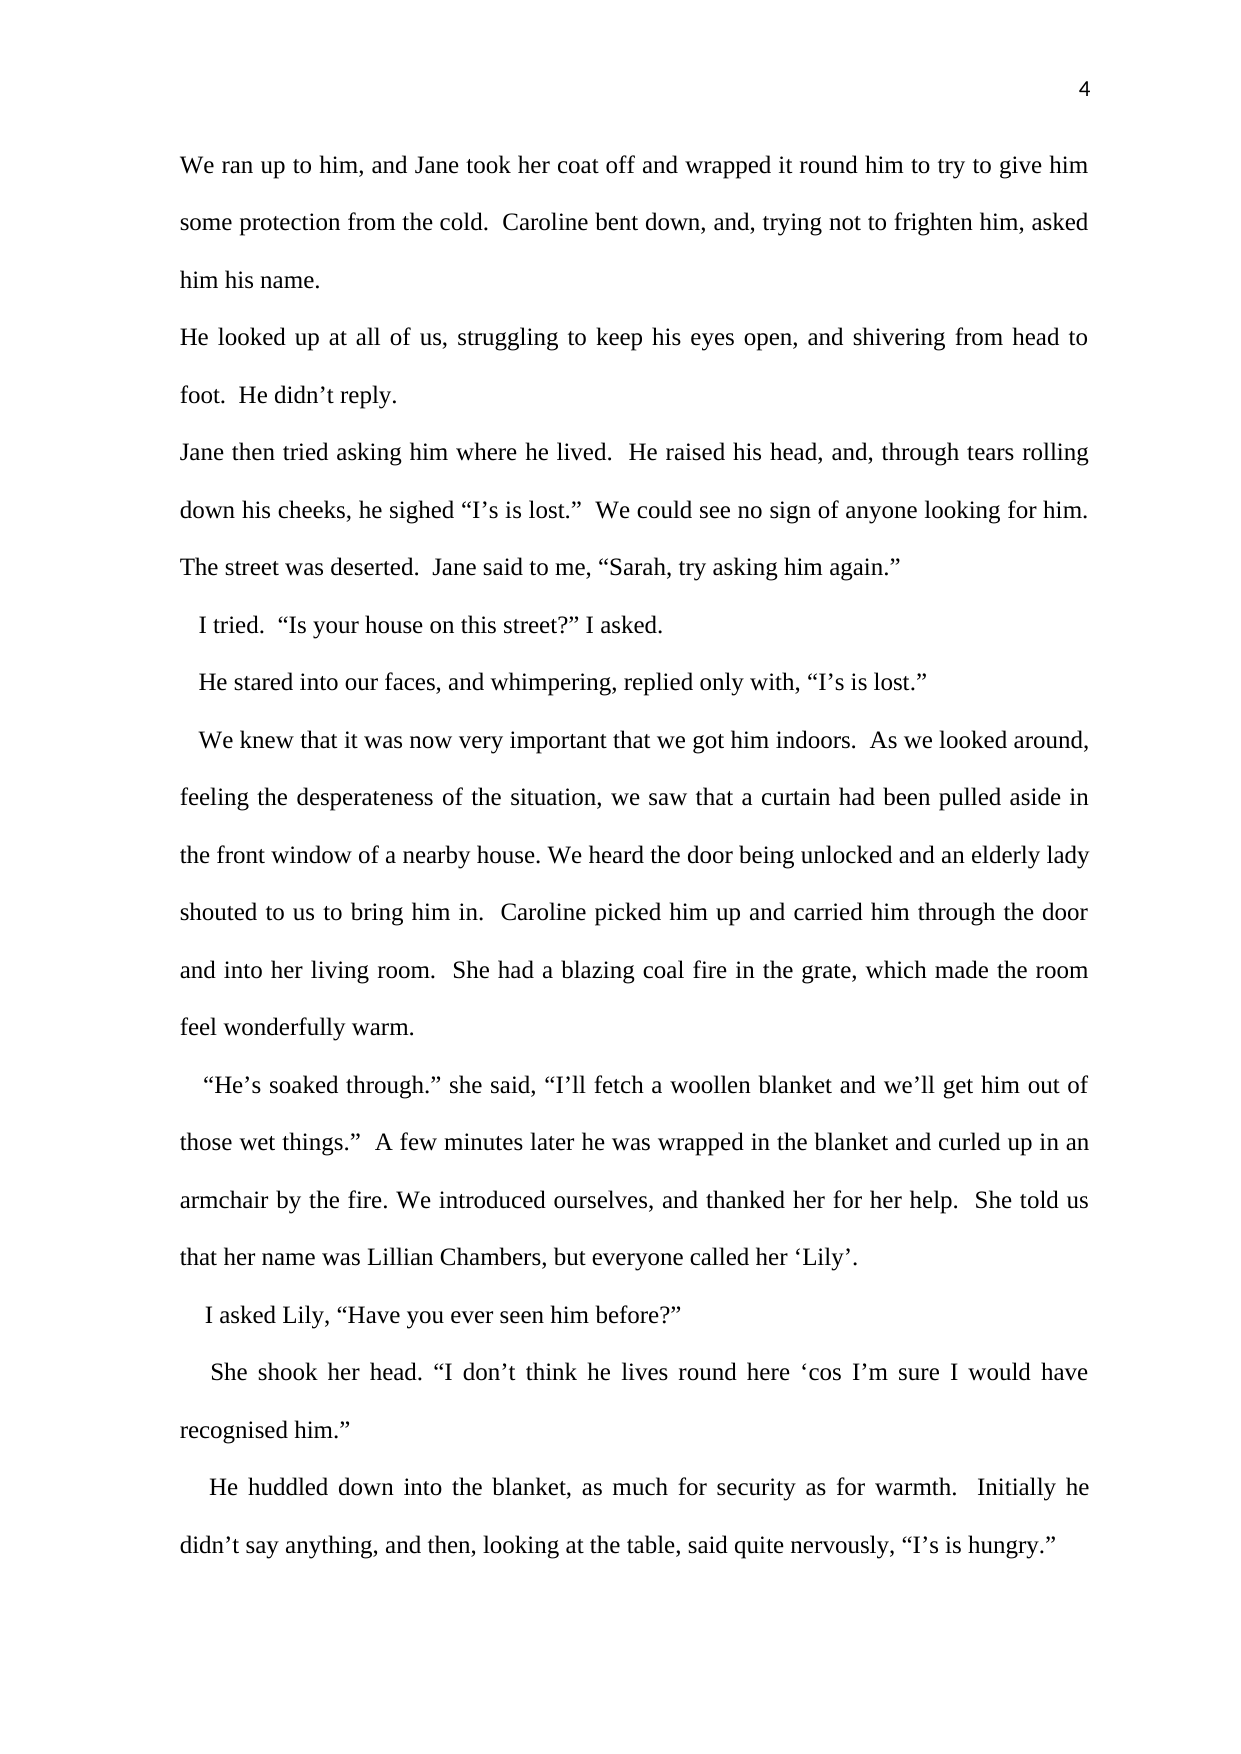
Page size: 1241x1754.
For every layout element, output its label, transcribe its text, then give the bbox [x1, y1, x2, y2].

text He stared into our faces, and whimpering, replied only with, “I’s is lost.” [179, 667, 1090, 696]
text I tried. “Is your house on this street?” I asked. [179, 610, 1090, 639]
text “He’s soaked through.” she said, “I’ll fetch a woollen blanket and we’ll get him out of those wet things.” A few minutes later he was wrapped in the blanket and curled up in an armchair by the fire. We introduced ourselves, and thanked her for her help. She told us that her name was Lillian Chambers, but everyone called her ‘Lily’. [179, 1070, 1090, 1271]
text Jane then tried asking him where he lived. He raised his head, and, through tears rolling down his cheeks, he sighed “I’s is lost.” We could see no sign of anyone looking for him. The street was deserted. Jane said to me, “Sarah, try asking him again.” [179, 437, 1090, 581]
text He looked up at all of us, struggling to keep his eyes open, and shivering from head to foot. He didn’t reply. [179, 322, 1090, 409]
text She shook her head. “I don’t think he lives round here ‘cos I’m sure I would have recognised him.” [179, 1357, 1090, 1444]
text He huddled down into the blanket, as much for security as for warmth. Initially he didn’t say anything, and then, looking at the table, said quite nervously, “I’s is hungry.” [179, 1472, 1090, 1559]
text We ran up to him, and Jane took her coat off and wrapped it round him to try to give him some protection from the cold. Caroline bent down, and, trying not to frighten him, asked him his name. [179, 150, 1090, 294]
text We knew that it was now very important that we got him indoors. As we looked around, feeling the desperateness of the situation, we saw that a curtain had been pulled aside in the front window of a nearby house. We heard the door being unlocked and an elderly lady shouted to us to bring him in. Caroline picked him up and carried him through the door and into her living room. She had a blazing coal fire in the grate, which made the room feel wonderfully warm. [179, 725, 1090, 1041]
text I asked Lily, “Have you ever seen him before?” [179, 1300, 1090, 1329]
